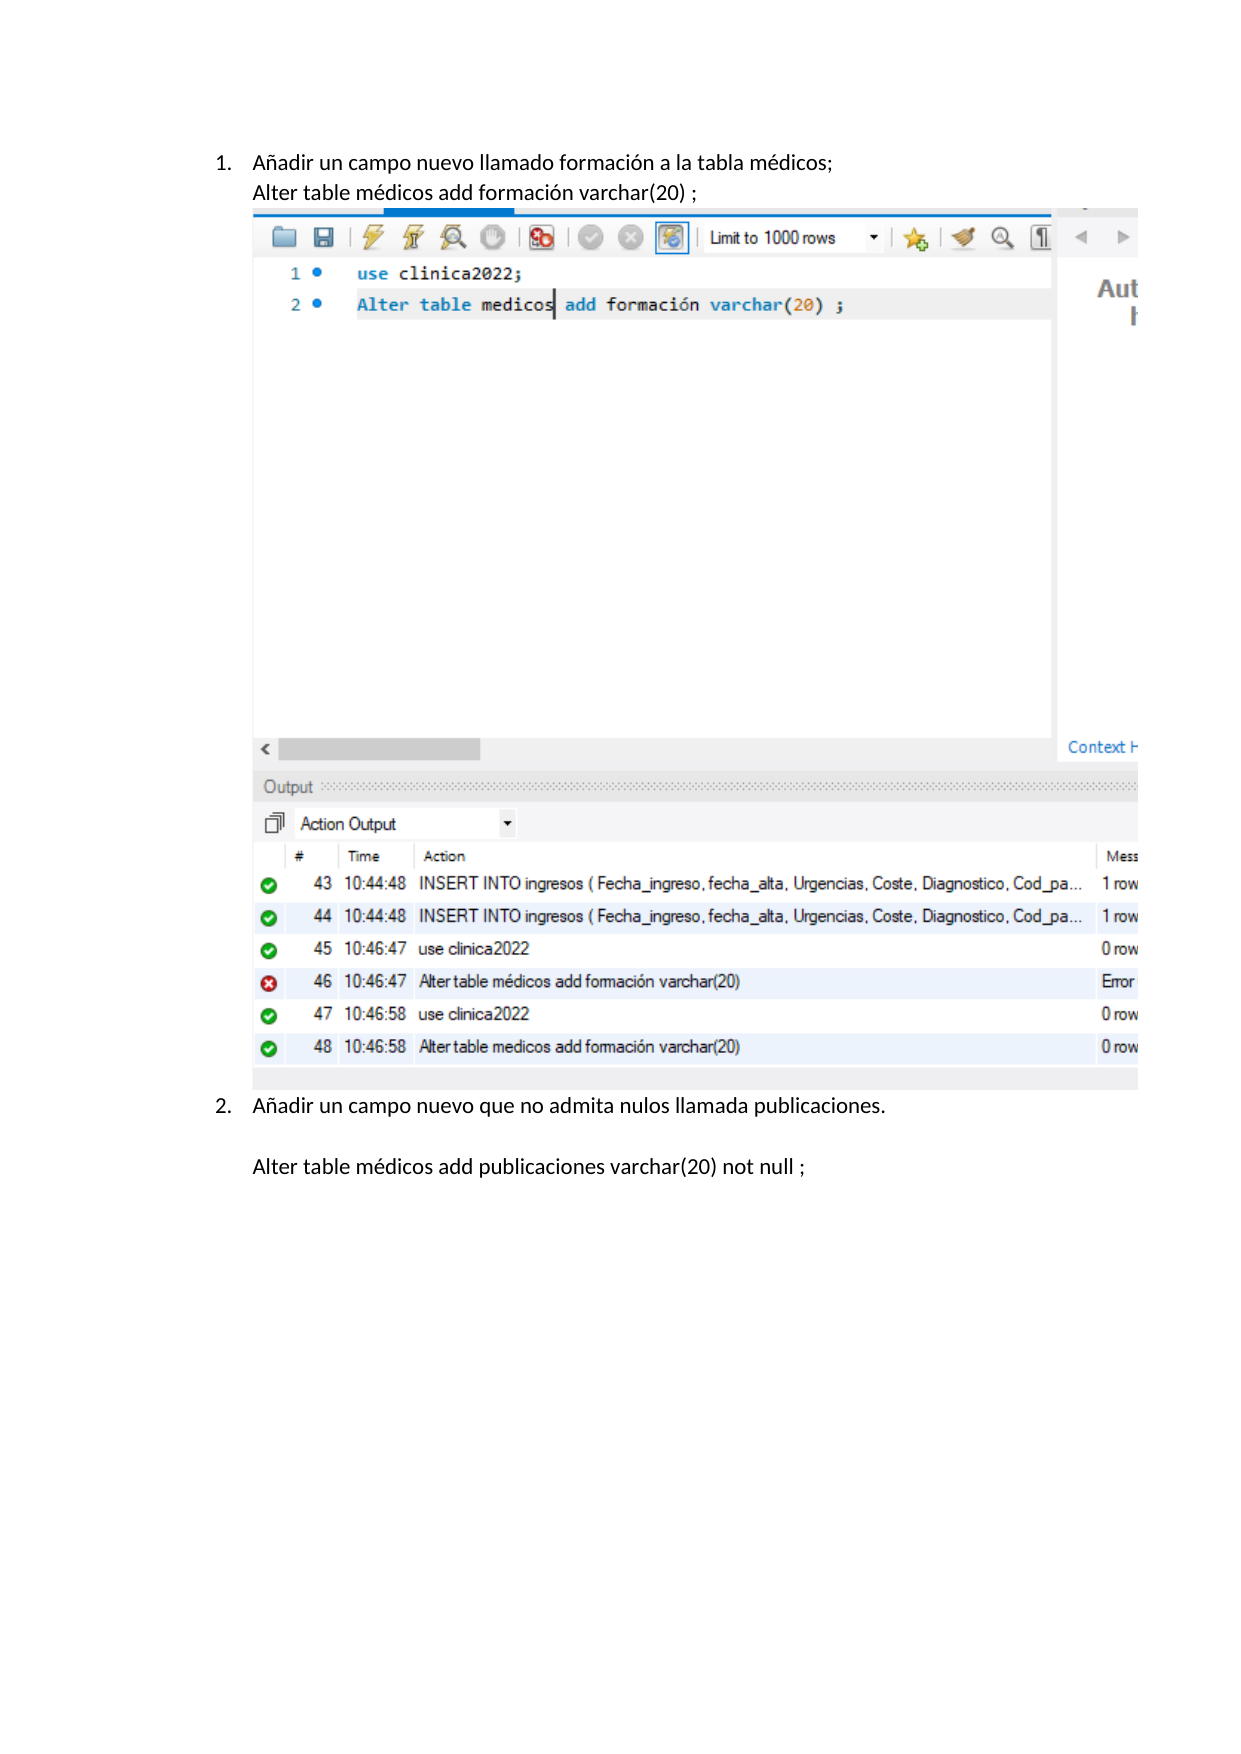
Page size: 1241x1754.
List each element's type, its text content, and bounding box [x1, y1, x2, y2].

list Añadir un campo nuevo llamado formación a la tabla médicos; [215, 148, 1063, 176]
list Alter table médicos add publicaciones varchar(20) not null ; [252, 1152, 1063, 1180]
list Añadir un campo nuevo que no admita nulos llamada publicaciones. [215, 1092, 1063, 1119]
list Alter table médicos add formación varchar(20) ; [252, 178, 1063, 206]
picture [252, 208, 1138, 1090]
